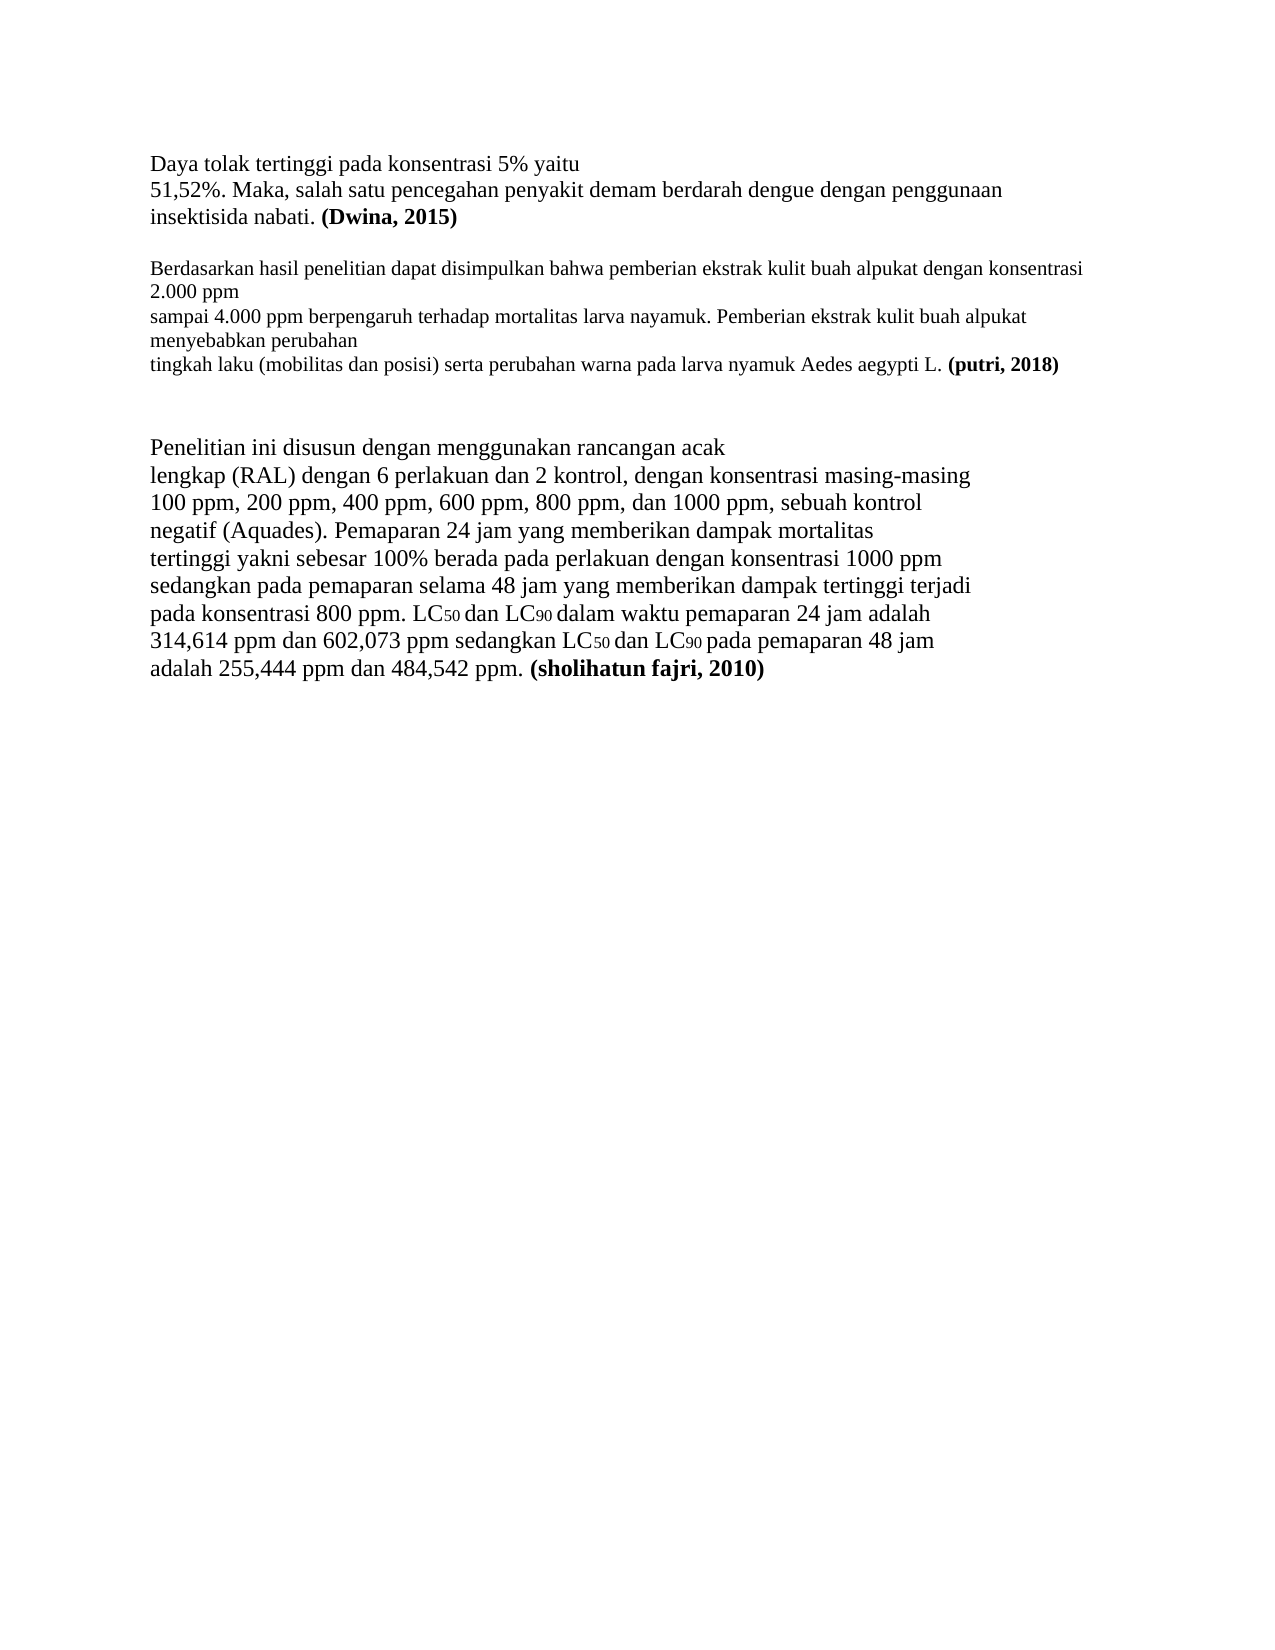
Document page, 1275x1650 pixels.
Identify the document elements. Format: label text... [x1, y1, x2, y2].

text 314,614 ppm dan 602,073 ppm sedangkan LC50 dan LC90 pada pemaparan 48 jam [150, 626, 1125, 654]
text lengkap (RAL) dengan 6 perlakuan dan 2 kontrol, dengan konsentrasi masing-masing [150, 461, 1125, 488]
text Penelitian ini disusun dengan menggunakan rancangan acak [150, 433, 1125, 461]
text tingkah laku (mobilitas dan posisi) serta perubahan warna pada larva nyamuk Aedes aegypti L. (putri, 2018) [150, 352, 1125, 376]
text 51,52%. Maka, salah satu pencegahan penyakit demam berdarah dengue dengan penggunaan [150, 176, 1125, 203]
text sampai 4.000 ppm berpengaruh terhadap mortalitas larva nayamuk. Pemberian ekstrak kulit buah alpukat menyebabkan perubahan [150, 303, 1125, 352]
text 100 ppm, 200 ppm, 400 ppm, 600 ppm, 800 ppm, dan 1000 ppm, sebuah kontrol [150, 488, 1125, 516]
text pada konsentrasi 800 ppm. LC50 dan LC90 dalam waktu pemaparan 24 jam adalah [150, 599, 1125, 626]
text negatif (Aquades). Pemaparan 24 jam yang memberikan dampak mortalitas [150, 516, 1125, 544]
text insektisida nabati. (Dwina, 2015) [150, 203, 1125, 229]
text Berdasarkan hasil penelitian dapat disimpulkan bahwa pemberian ekstrak kulit buah alpukat dengan konsentrasi 2.000 ppm [150, 255, 1125, 303]
text sedangkan pada pemaparan selama 48 jam yang memberikan dampak tertinggi terjadi [150, 571, 1125, 599]
text tertinggi yakni sebesar 100% berada pada perlakuan dengan konsentrasi 1000 ppm [150, 544, 1125, 571]
text Daya tolak tertinggi pada konsentrasi 5% yaitu [150, 150, 1125, 176]
text adalah 255,444 ppm dan 484,542 ppm. (sholihatun fajri, 2010) [150, 654, 1125, 682]
